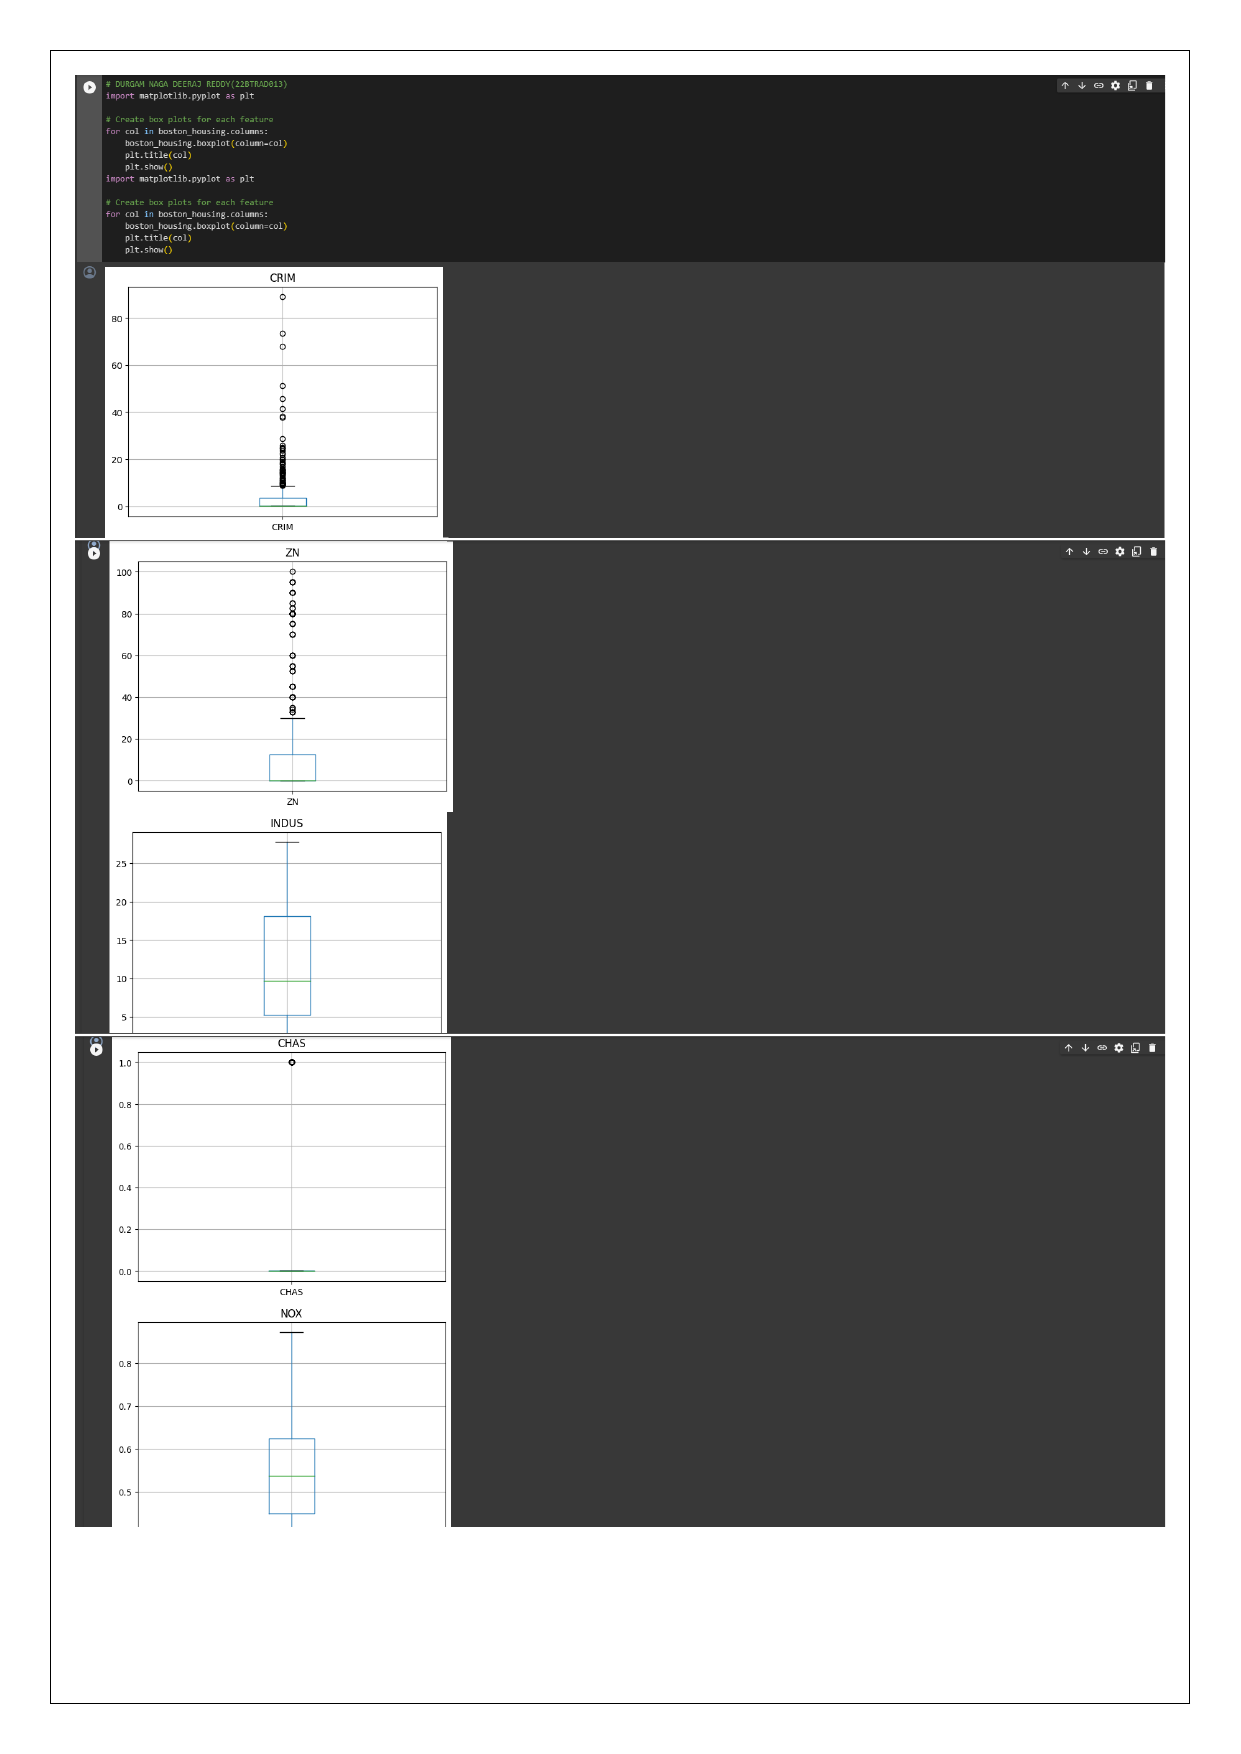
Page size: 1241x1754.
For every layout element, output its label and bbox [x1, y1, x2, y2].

picture [75, 75, 1166, 538]
picture [75, 1036, 1166, 1527]
picture [75, 540, 1166, 1034]
